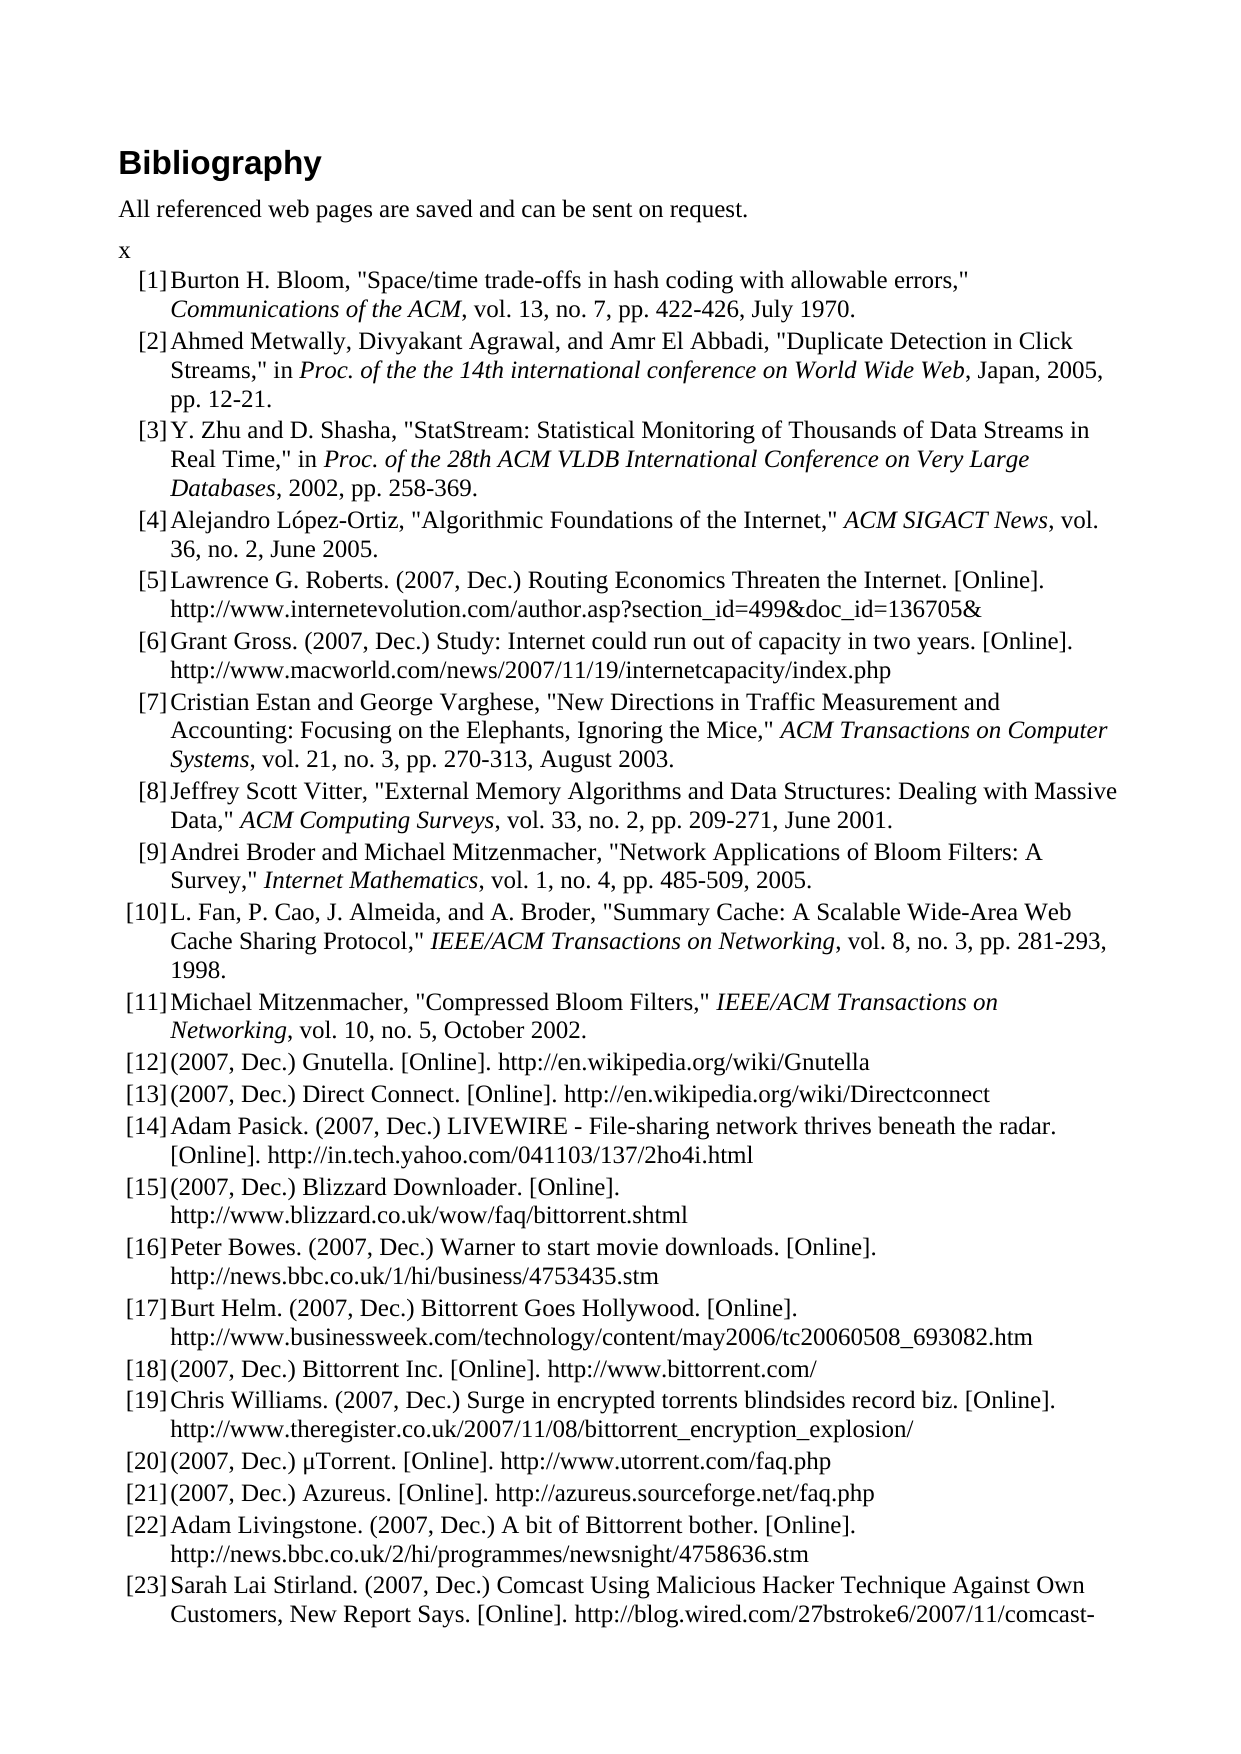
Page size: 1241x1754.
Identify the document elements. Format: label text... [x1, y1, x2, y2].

table_cell [18] [117, 1352, 169, 1384]
table_cell [9] [117, 835, 169, 896]
table_header Burton H. Bloom, "Space/time trade-offs in hash coding with allowable errors," Communications of the ACM, vol. 13, no. 7, pp. 422-426, July 1970. [169, 264, 1121, 325]
table_cell [13] [117, 1078, 169, 1110]
table_cell Ahmed Metwally, Divyakant Agrawal, and Amr El Abbadi, "Duplicate Detection in Click Streams," in Proc. of the the 14th international conference on World Wide Web, Japan, 2005, pp. 12-21. [169, 325, 1121, 414]
table_cell [8] [117, 775, 169, 835]
text x [118, 235, 1122, 264]
table_cell Alejandro López-Ortiz, "Algorithmic Foundations of the Internet," ACM SIGACT News, vol. 36, no. 2, June 2005. [169, 504, 1121, 564]
table_cell [11] [117, 985, 169, 1046]
table_cell Lawrence G. Roberts. (2007, Dec.) Routing Economics Threaten the Internet. [Online]. http://www.internetevolution.com/author.asp?section_id=499&doc_id=136705& [169, 564, 1121, 625]
table_cell [21] [117, 1477, 169, 1508]
table_cell Grant Gross. (2007, Dec.) Study: Internet could run out of capacity in two years. [Online]. http://www.macworld.com/news/2007/11/19/internetcapacity/index.php [169, 625, 1121, 685]
table_header [1] [117, 264, 169, 325]
table_cell (2007, Dec.) Gnutella. [Online]. http://en.wikipedia.org/wiki/Gnutella [169, 1046, 1121, 1078]
table_cell [12] [117, 1046, 169, 1078]
table_cell [3] [117, 414, 169, 503]
table_cell [19] [117, 1384, 169, 1445]
table_cell [17] [117, 1292, 169, 1352]
table_cell Peter Bowes. (2007, Dec.) Warner to start movie downloads. [Online]. http://news.bbc.co.uk/1/hi/business/4753435.stm [169, 1231, 1121, 1292]
table_cell [5] [117, 564, 169, 625]
table_cell (2007, Dec.) Azureus. [Online]. http://azureus.sourceforge.net/faq.php [169, 1477, 1121, 1508]
table_cell [22] [117, 1509, 169, 1569]
table_cell [4] [117, 504, 169, 564]
table_cell [6] [117, 625, 169, 685]
table_cell Adam Livingstone. (2007, Dec.) A bit of Bittorrent bother. [Online]. http://news.bbc.co.uk/2/hi/programmes/newsnight/4758636.stm [169, 1509, 1121, 1569]
table_cell Burt Helm. (2007, Dec.) Bittorrent Goes Hollywood. [Online]. http://www.businessweek.com/technology/content/may2006/tc20060508_693082.htm [169, 1292, 1121, 1352]
table_cell Y. Zhu and D. Shasha, "StatStream: Statistical Monitoring of Thousands of Data Streams in Real Time," in Proc. of the 28th ACM VLDB International Conference on Very Large Databases, 2002, pp. 258-369. [169, 414, 1121, 503]
table_cell (2007, Dec.) Bittorrent Inc. [Online]. http://www.bittorrent.com/ [169, 1352, 1121, 1384]
table_cell L. Fan, P. Cao, J. Almeida, and A. Broder, "Summary Cache: A Scalable Wide-Area Web Cache Sharing Protocol," IEEE/ACM Transactions on Networking, vol. 8, no. 3, pp. 281-293, 1998. [169, 896, 1121, 985]
table_cell (2007, Dec.) Direct Connect. [Online]. http://en.wikipedia.org/wiki/Directconnect [169, 1078, 1121, 1110]
table_cell [20] [117, 1445, 169, 1477]
subtitle Bibliography [118, 143, 1122, 182]
table_cell [15] [117, 1170, 169, 1231]
table_cell Chris Williams. (2007, Dec.) Surge in encrypted torrents blindsides record biz. [Online]. http://www.theregister.co.uk/2007/11/08/bittorrent_encryption_explosion/ [169, 1384, 1121, 1445]
table_cell Adam Pasick. (2007, Dec.) LIVEWIRE - File-sharing network thrives beneath the radar. [Online]. http://in.tech.yahoo.com/041103/137/2ho4i.html [169, 1110, 1121, 1170]
table_cell [23] [117, 1569, 169, 1630]
table_cell [16] [117, 1231, 169, 1292]
table_cell (2007, Dec.) Blizzard Downloader. [Online]. http://www.blizzard.co.uk/wow/faq/bittorrent.shtml [169, 1170, 1121, 1231]
table_cell Cristian Estan and George Varghese, "New Directions in Traffic Measurement and Accounting: Focusing on the Elephants, Ignoring the Mice," ACM Transactions on Computer Systems, vol. 21, no. 3, pp. 270-313, August 2003. [169, 685, 1121, 775]
table_cell [7] [117, 685, 169, 775]
table_cell [10] [117, 896, 169, 985]
table_cell [2] [117, 325, 169, 414]
table_cell Jeffrey Scott Vitter, "External Memory Algorithms and Data Structures: Dealing with Massive Data," ACM Computing Surveys, vol. 33, no. 2, pp. 209-271, June 2001. [169, 775, 1121, 835]
text All referenced web pages are saved and can be sent on request. [118, 194, 1122, 223]
table_cell Michael Mitzenmacher, "Compressed Bloom Filters," IEEE/ACM Transactions on Networking, vol. 10, no. 5, October 2002. [169, 985, 1121, 1046]
table_cell Andrei Broder and Michael Mitzenmacher, "Network Applications of Bloom Filters: A Survey," Internet Mathematics, vol. 1, no. 4, pp. 485-509, 2005. [169, 835, 1121, 896]
table_cell (2007, Dec.) μTorrent. [Online]. http://www.utorrent.com/faq.php [169, 1445, 1121, 1477]
table_cell [14] [117, 1110, 169, 1170]
